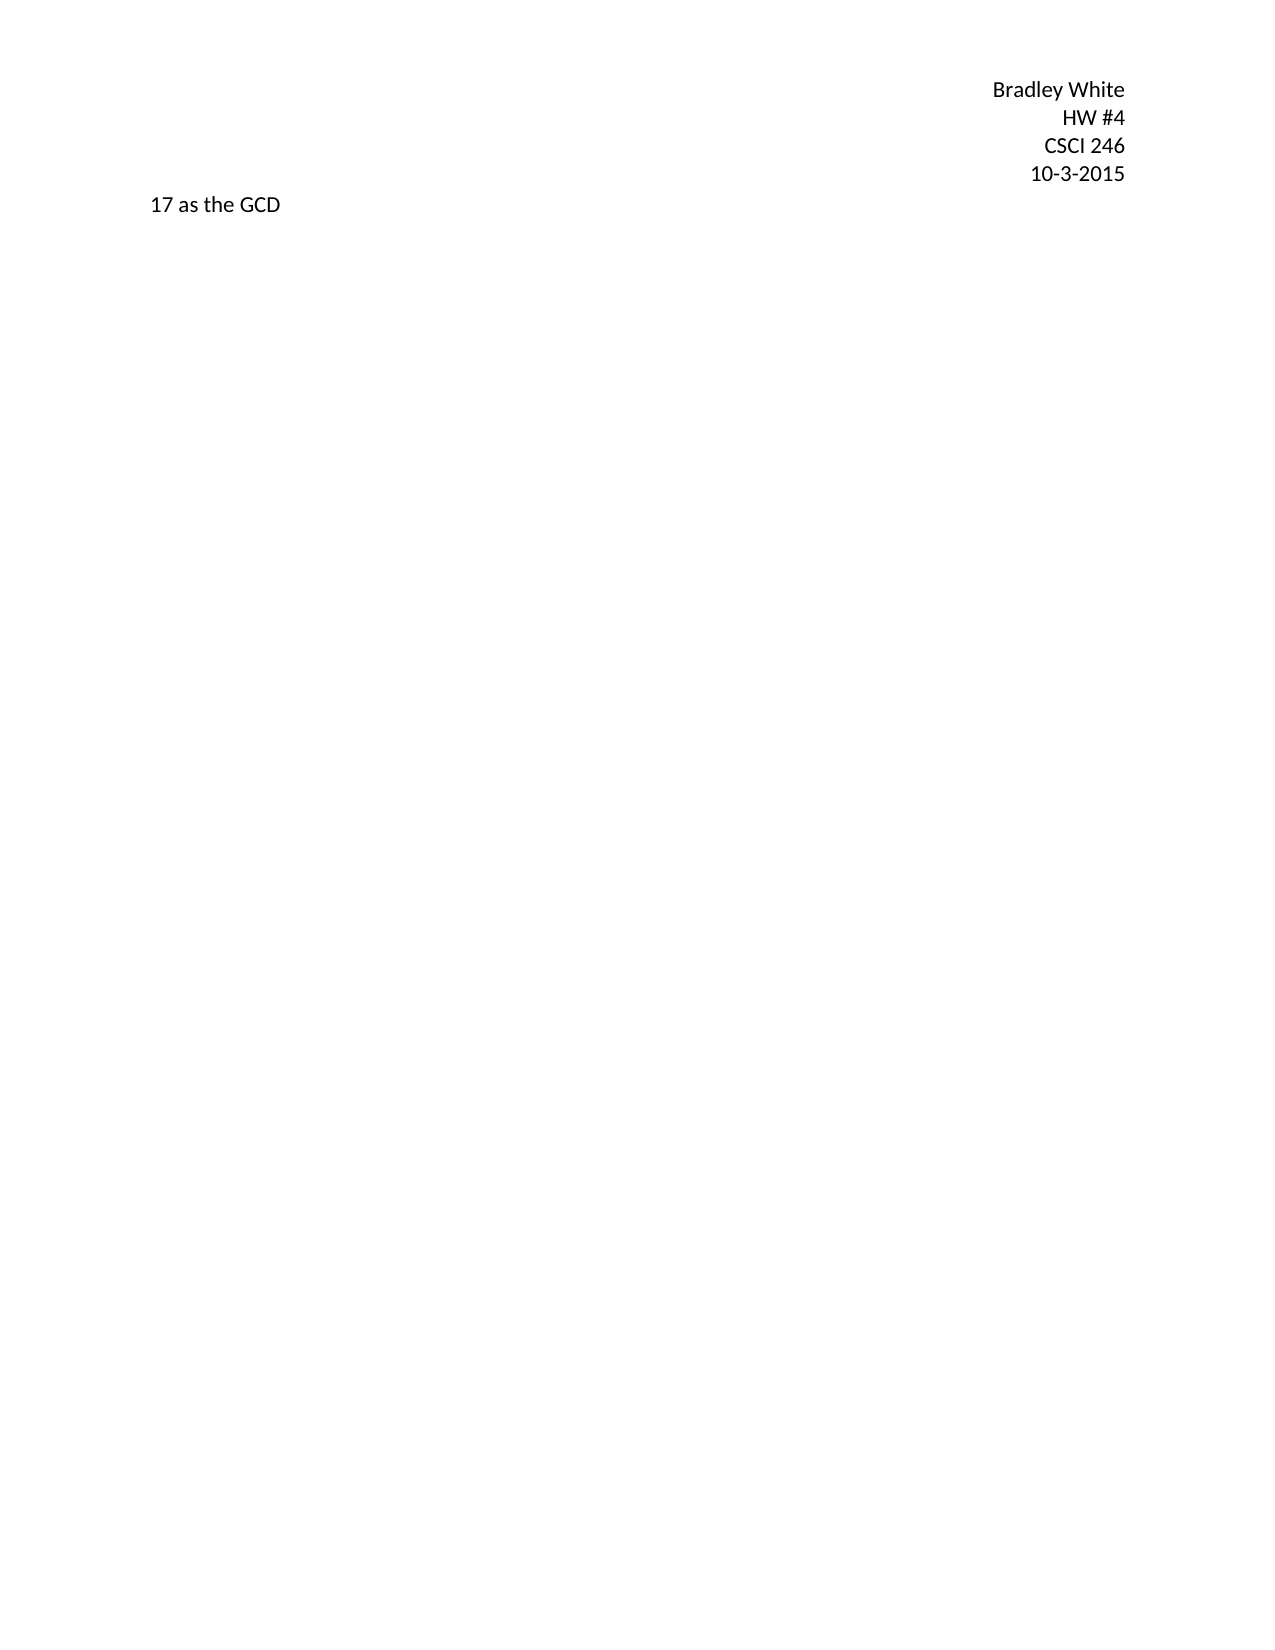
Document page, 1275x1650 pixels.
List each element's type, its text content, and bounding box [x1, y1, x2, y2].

text 17 as the GCD [150, 187, 1125, 218]
